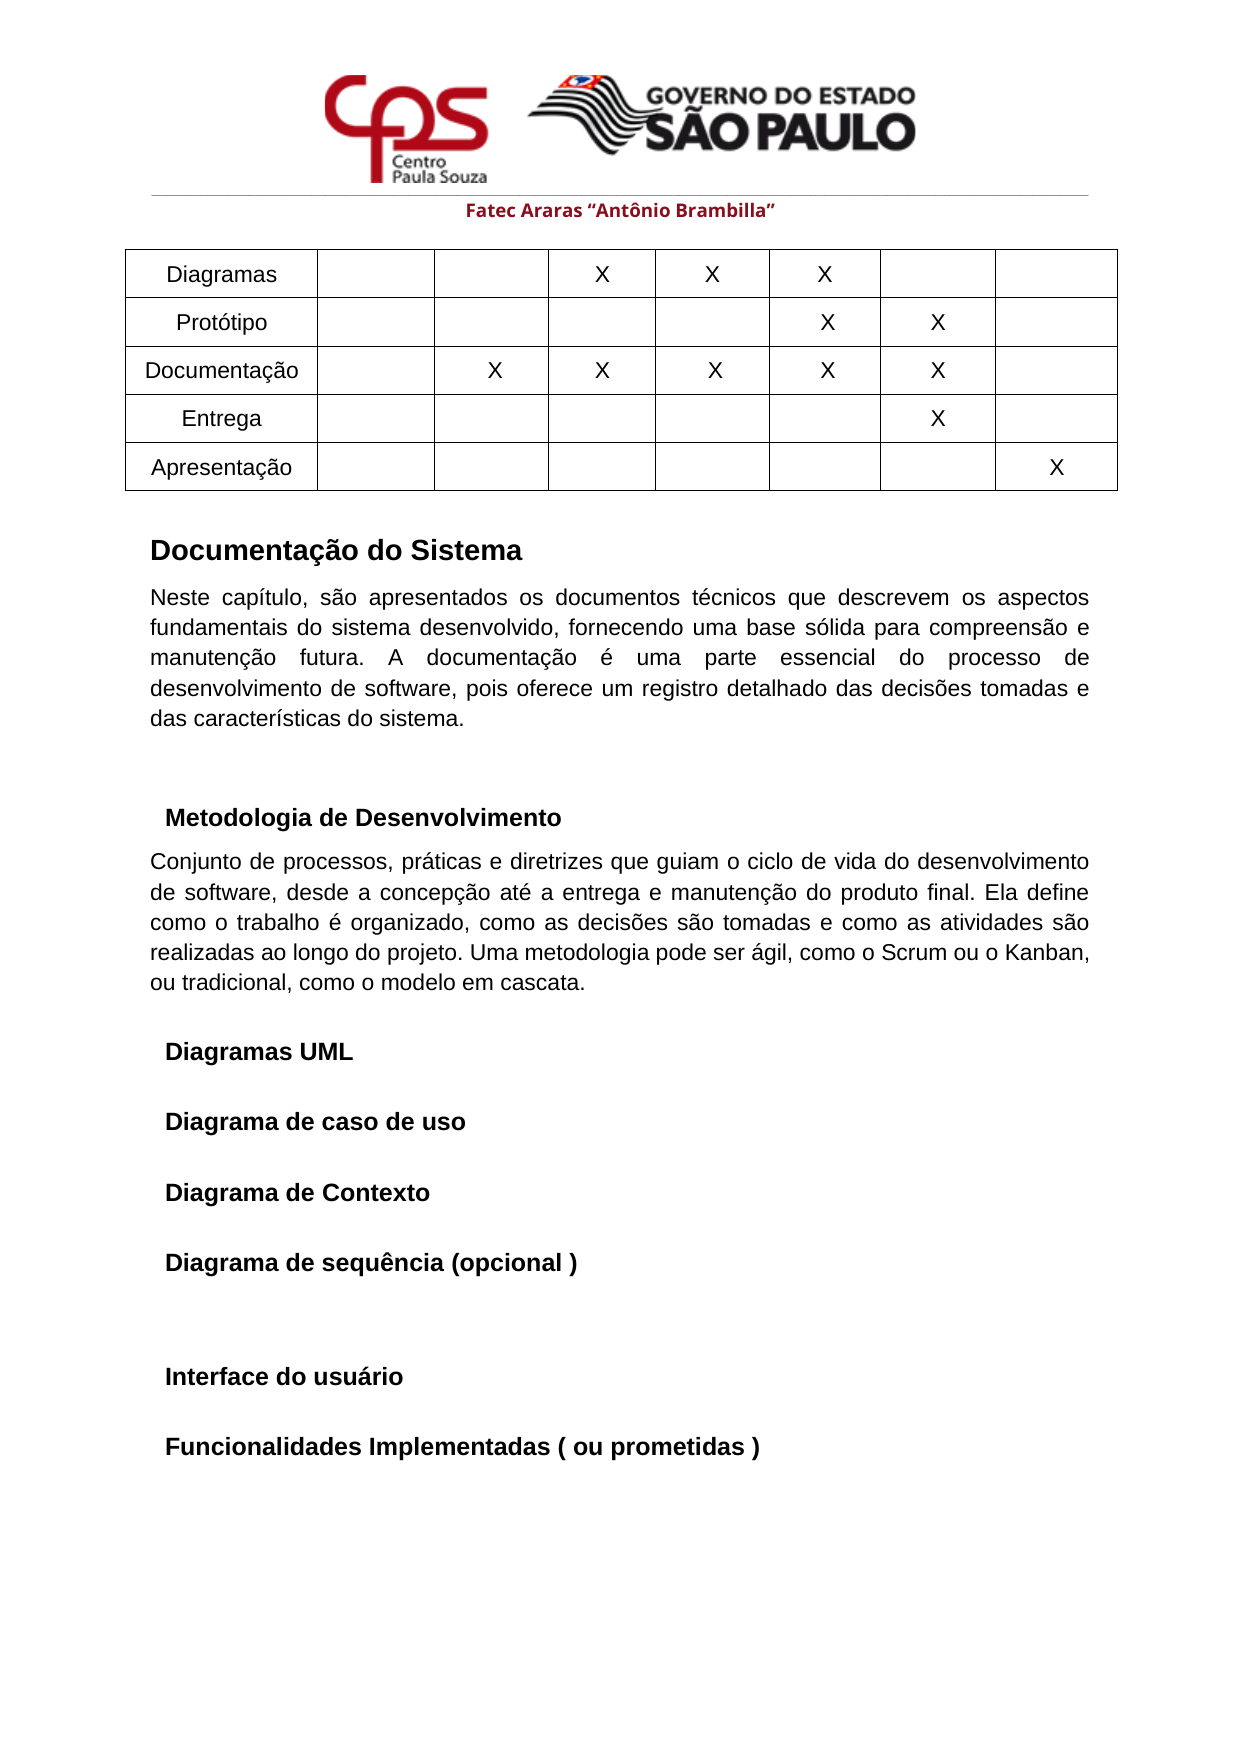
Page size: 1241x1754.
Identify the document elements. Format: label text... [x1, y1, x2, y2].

table_cell [770, 443, 880, 490]
table_cell [881, 443, 995, 490]
table_cell X [549, 347, 655, 394]
table_cell X [656, 347, 769, 394]
table_cell X [435, 347, 548, 394]
table_cell [435, 298, 548, 346]
table_cell [549, 443, 655, 490]
text Conjunto de processos, práticas e diretrizes que guiam o ciclo de vida do desenvolvimento de software, desde a concepção até a entrega e manutenção do produto final. Ela define como o trabalho é organizado, como as decisões são tomadas e como as atividades são realizadas ao longo do projeto. Uma metodologia pode ser ágil, como o Scrum ou o Kanban, ou tradicional, como o modelo em cascata. [150, 848, 1090, 995]
subtitle Diagrama de caso de uso [165, 1107, 1090, 1136]
table_cell X [881, 395, 995, 442]
table_cell [881, 250, 995, 297]
table_cell X [656, 250, 769, 297]
table_cell [318, 250, 434, 297]
subtitle Diagrama de Contexto [165, 1178, 1090, 1207]
table_cell X [881, 298, 995, 346]
table_cell Diagramas [126, 250, 317, 297]
table_cell X [770, 347, 880, 394]
table_cell [549, 395, 655, 442]
subtitle Metodologia de Desenvolvimento [165, 803, 1090, 831]
table_cell [318, 298, 434, 346]
table_cell [549, 298, 655, 346]
table_cell [318, 443, 434, 490]
subtitle Diagramas UML [165, 1037, 1090, 1066]
table_cell [318, 347, 434, 394]
table_cell X [881, 347, 995, 394]
subtitle Funcionalidades Implementadas ( ou prometidas ) [165, 1432, 1090, 1461]
table_cell [770, 395, 880, 442]
table_cell X [996, 443, 1117, 490]
table_cell [656, 443, 769, 490]
table_cell Protótipo [126, 298, 317, 346]
table_cell X [770, 250, 880, 297]
subtitle Interface do usuário [165, 1362, 1090, 1390]
table_cell [435, 395, 548, 442]
table_cell [656, 395, 769, 442]
table_cell Apresentação [126, 443, 317, 490]
table_cell Entrega [126, 395, 317, 442]
table_cell [318, 395, 434, 442]
table_cell X [770, 298, 880, 346]
table_cell [656, 298, 769, 346]
table_cell [435, 250, 548, 297]
text Neste capítulo, são apresentados os documentos técnicos que descrevem os aspectos fundamentais do sistema desenvolvido, fornecendo uma base sólida para compreensão e manutenção futura. A documentação é uma parte essencial do processo de desenvolvimento de software, pois oferece um registro detalhado das decisões tomadas e das características do sistema. [150, 584, 1090, 731]
picture [324, 75, 916, 183]
subtitle Diagrama de sequência (opcional ) [165, 1248, 1090, 1277]
table_cell X [549, 250, 655, 297]
table_cell [996, 395, 1117, 442]
table_cell Documentação [126, 347, 317, 394]
subtitle Documentação do Sistema [150, 533, 1090, 566]
table_cell [996, 250, 1117, 297]
table_cell [435, 443, 548, 490]
table_cell [996, 347, 1117, 394]
table_cell [996, 298, 1117, 346]
